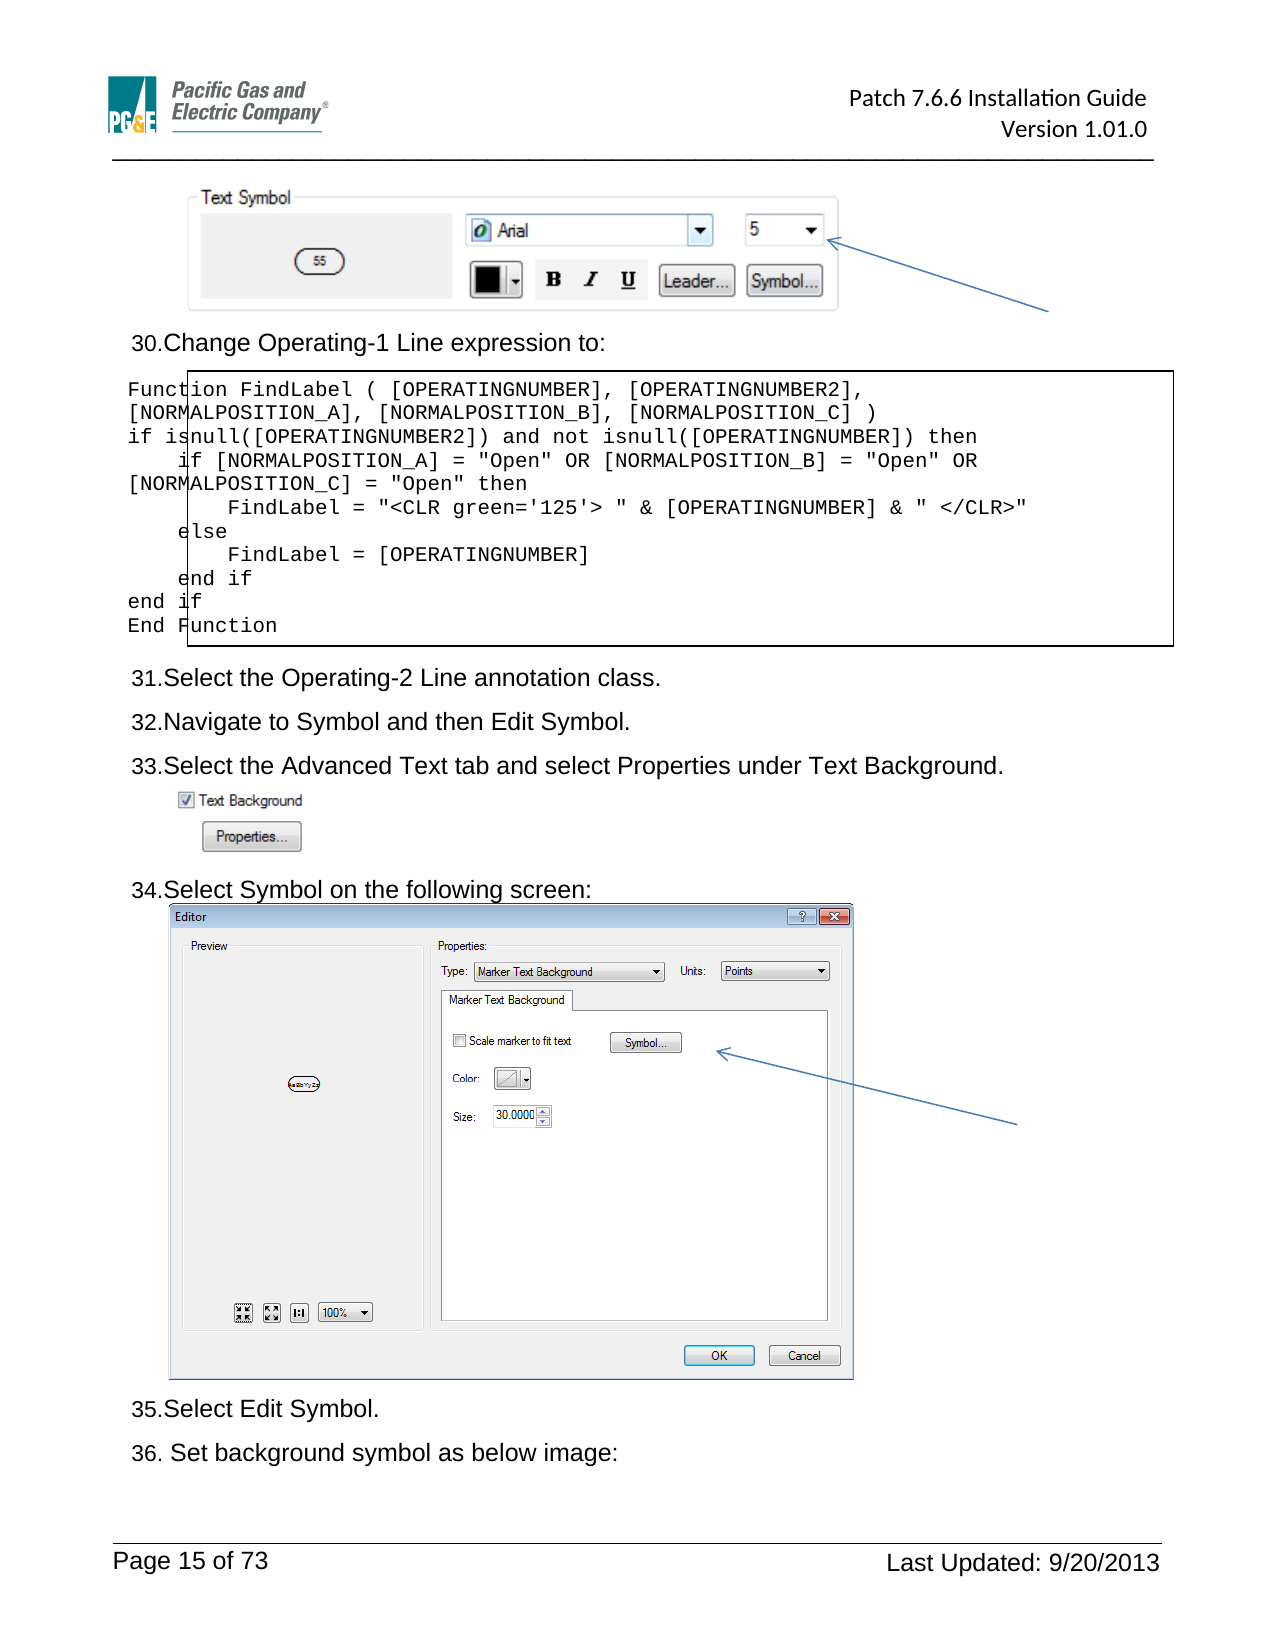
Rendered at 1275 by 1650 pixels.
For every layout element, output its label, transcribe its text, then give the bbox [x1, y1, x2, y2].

list Set background symbol as below image: [131, 1438, 1162, 1467]
picture [168, 779, 320, 861]
list Select Edit Symbol. [131, 1394, 1162, 1423]
list Change Operating-1 Line expression to: [131, 327, 1162, 356]
list Select the Operating-2 Line annotation class. [131, 663, 1162, 692]
picture [187, 187, 839, 313]
picture [168, 903, 854, 1380]
list Select the Advanced Text tab and select Properties under Text Background. [131, 751, 1162, 860]
list Navigate to Symbol and then Edit Symbol. [131, 707, 1162, 736]
